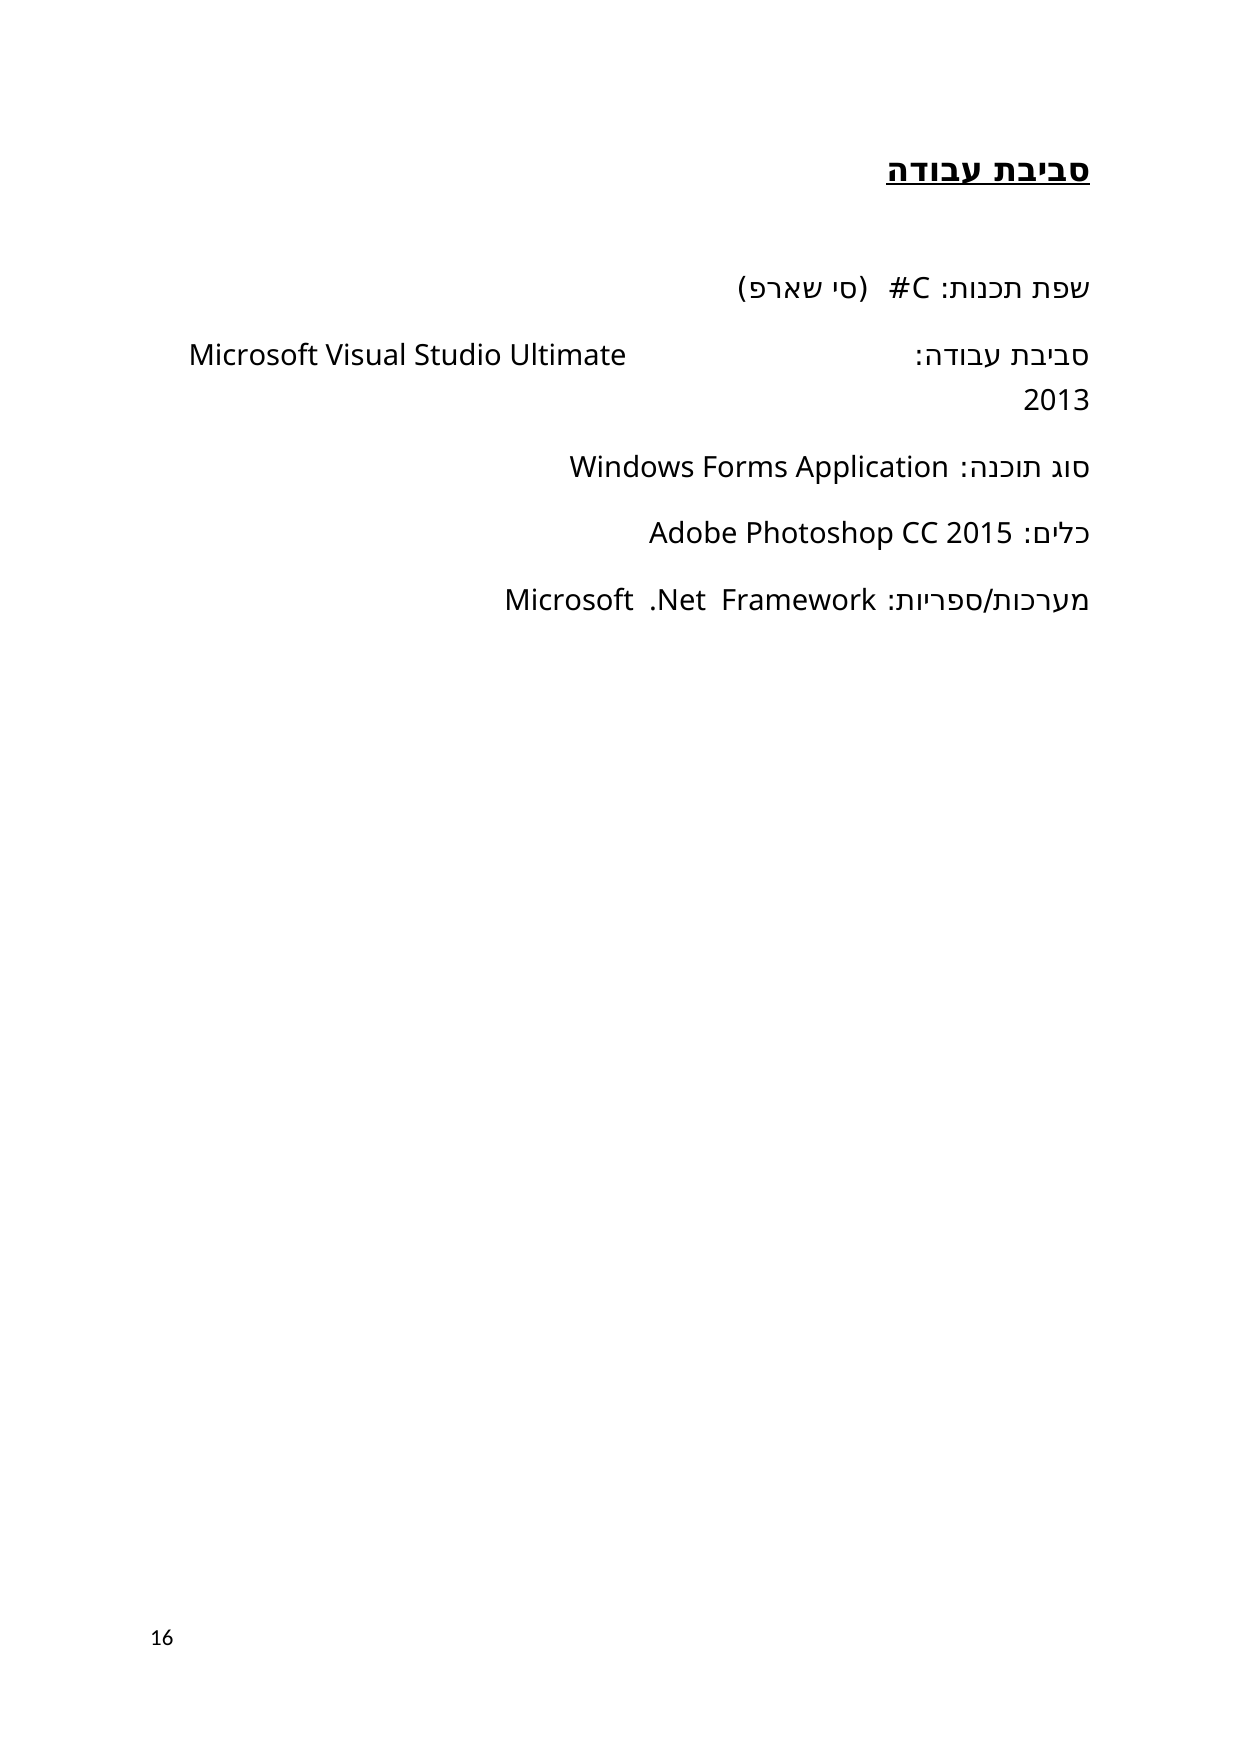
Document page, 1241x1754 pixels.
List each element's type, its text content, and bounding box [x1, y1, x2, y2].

text כלים: Adobe Photoshop CC 2015 [150, 513, 1090, 552]
subtitle סביבת עבודה [150, 150, 1090, 189]
text סביבת עבודה: Microsoft Visual Studio Ultimate 2013 [150, 334, 1090, 419]
text סוג תוכנה: Windows Forms Application [150, 446, 1090, 486]
text מערכות/ספריות: Microsoft .Net Framework [150, 579, 1090, 619]
text שפת תכנות: C# (סי שארפ) [150, 268, 1090, 307]
